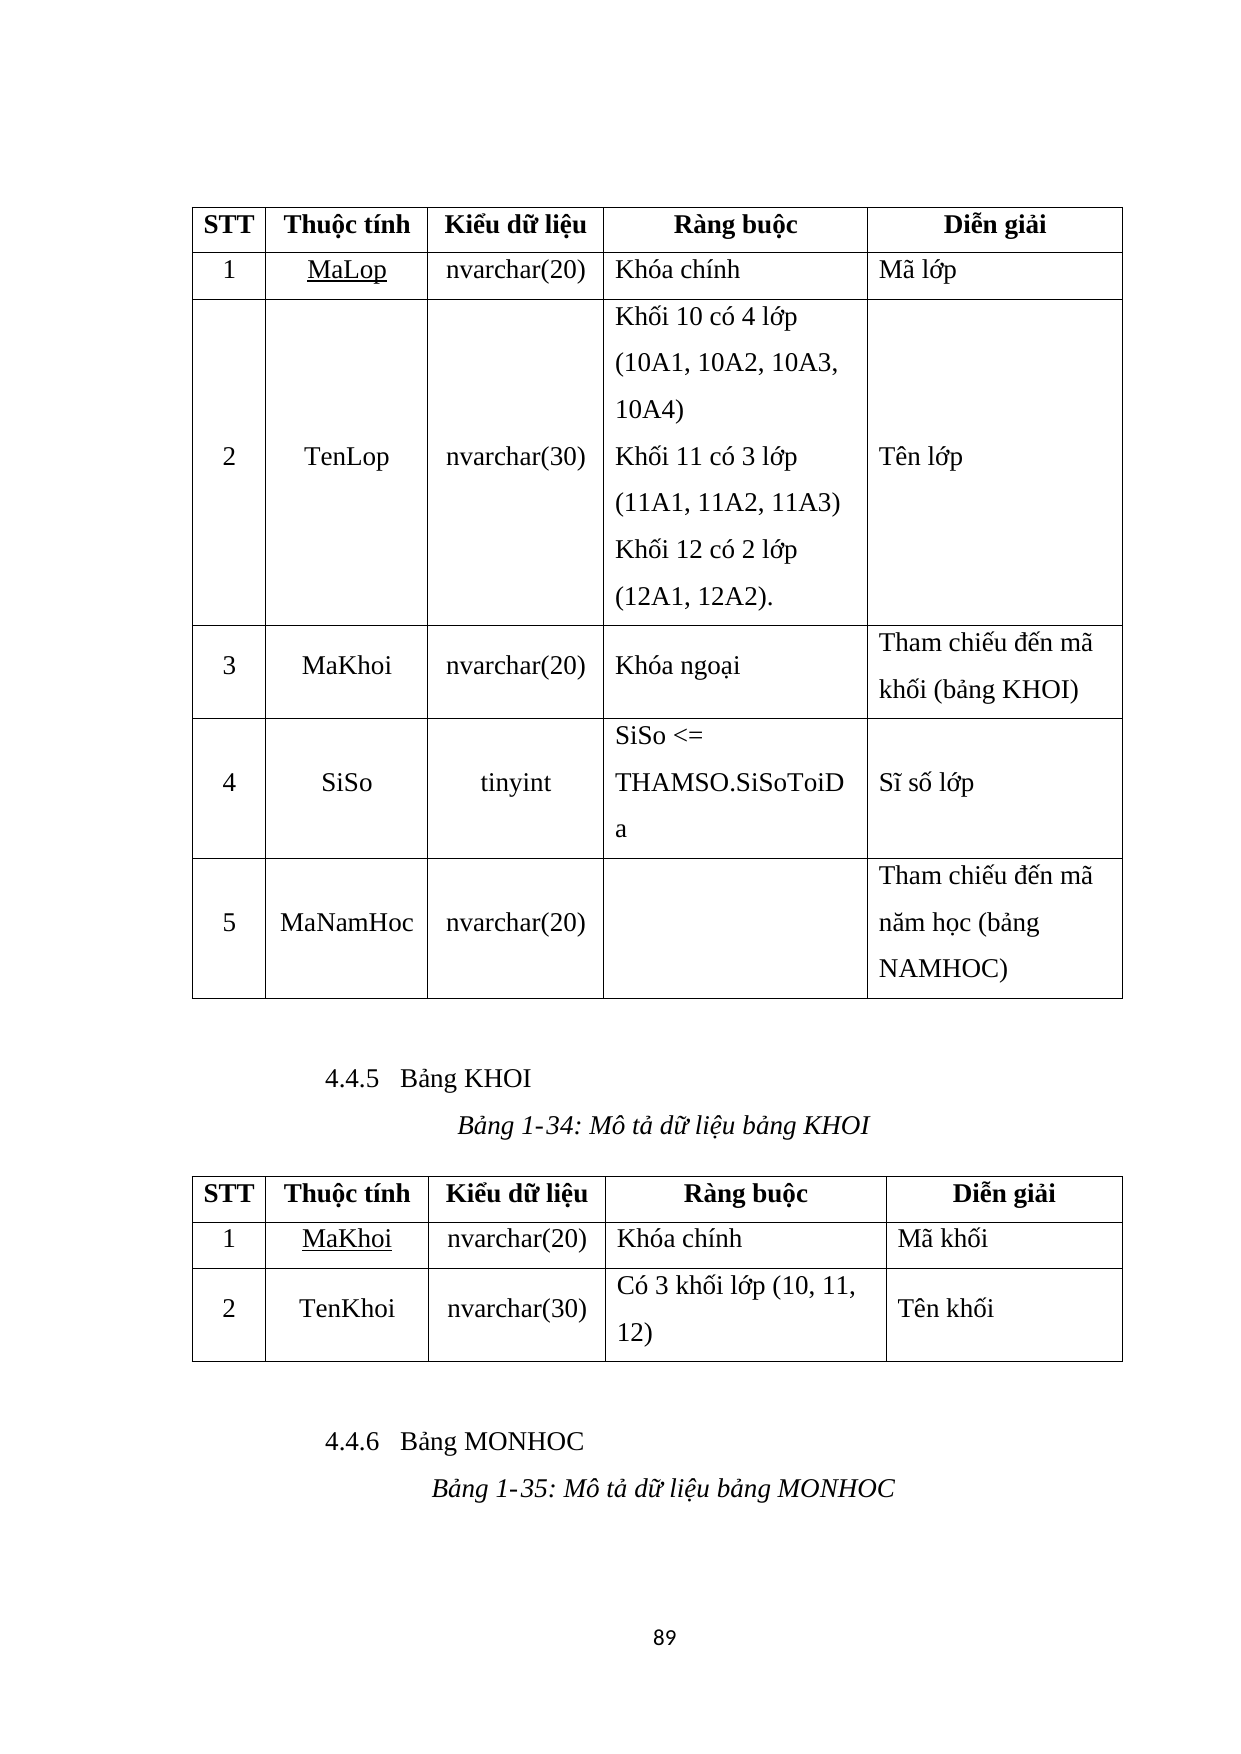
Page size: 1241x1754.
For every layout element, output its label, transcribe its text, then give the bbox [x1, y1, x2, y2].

list Bảng KHOI [325, 1062, 1122, 1093]
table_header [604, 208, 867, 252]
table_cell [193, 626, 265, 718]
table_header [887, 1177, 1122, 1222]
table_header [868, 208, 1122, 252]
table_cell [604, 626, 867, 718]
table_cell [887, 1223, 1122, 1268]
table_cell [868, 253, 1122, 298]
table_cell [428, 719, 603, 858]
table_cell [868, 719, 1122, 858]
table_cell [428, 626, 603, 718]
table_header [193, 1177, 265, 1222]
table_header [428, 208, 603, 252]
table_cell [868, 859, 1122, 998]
list Bảng MONHOC [325, 1426, 1122, 1457]
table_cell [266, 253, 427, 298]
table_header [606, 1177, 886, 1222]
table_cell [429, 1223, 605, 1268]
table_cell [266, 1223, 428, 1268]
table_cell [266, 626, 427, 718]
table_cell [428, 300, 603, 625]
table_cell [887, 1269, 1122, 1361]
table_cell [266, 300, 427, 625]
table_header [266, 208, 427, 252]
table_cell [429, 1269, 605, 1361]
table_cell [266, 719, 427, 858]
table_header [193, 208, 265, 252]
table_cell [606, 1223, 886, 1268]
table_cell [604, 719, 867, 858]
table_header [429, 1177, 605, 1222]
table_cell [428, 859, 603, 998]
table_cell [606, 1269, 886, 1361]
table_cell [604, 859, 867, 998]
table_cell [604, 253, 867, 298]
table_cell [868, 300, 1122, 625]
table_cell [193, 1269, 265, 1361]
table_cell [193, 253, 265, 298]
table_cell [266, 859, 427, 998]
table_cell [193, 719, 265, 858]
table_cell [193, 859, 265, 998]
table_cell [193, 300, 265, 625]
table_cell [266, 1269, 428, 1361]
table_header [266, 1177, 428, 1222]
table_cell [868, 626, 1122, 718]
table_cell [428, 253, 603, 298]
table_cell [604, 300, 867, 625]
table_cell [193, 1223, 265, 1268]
